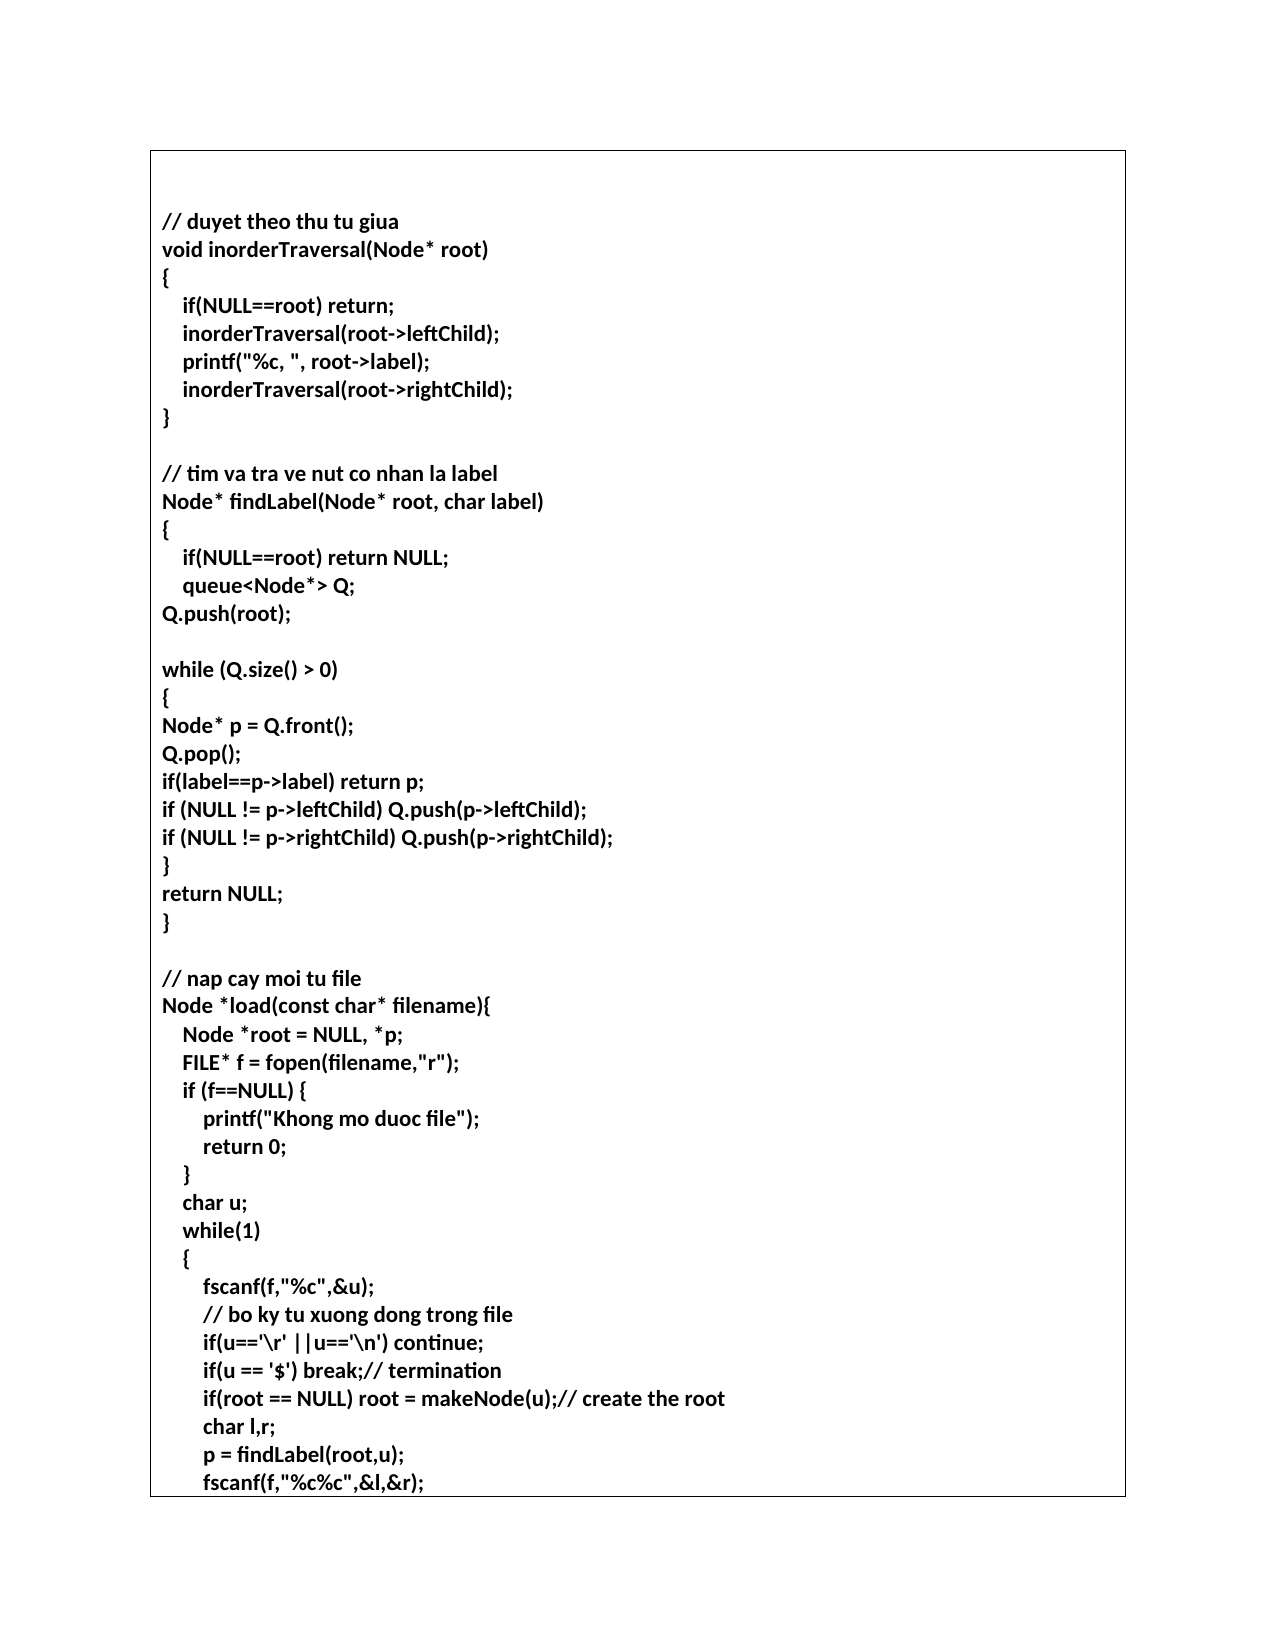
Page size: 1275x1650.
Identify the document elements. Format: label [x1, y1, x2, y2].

table_header [151, 151, 1125, 1496]
